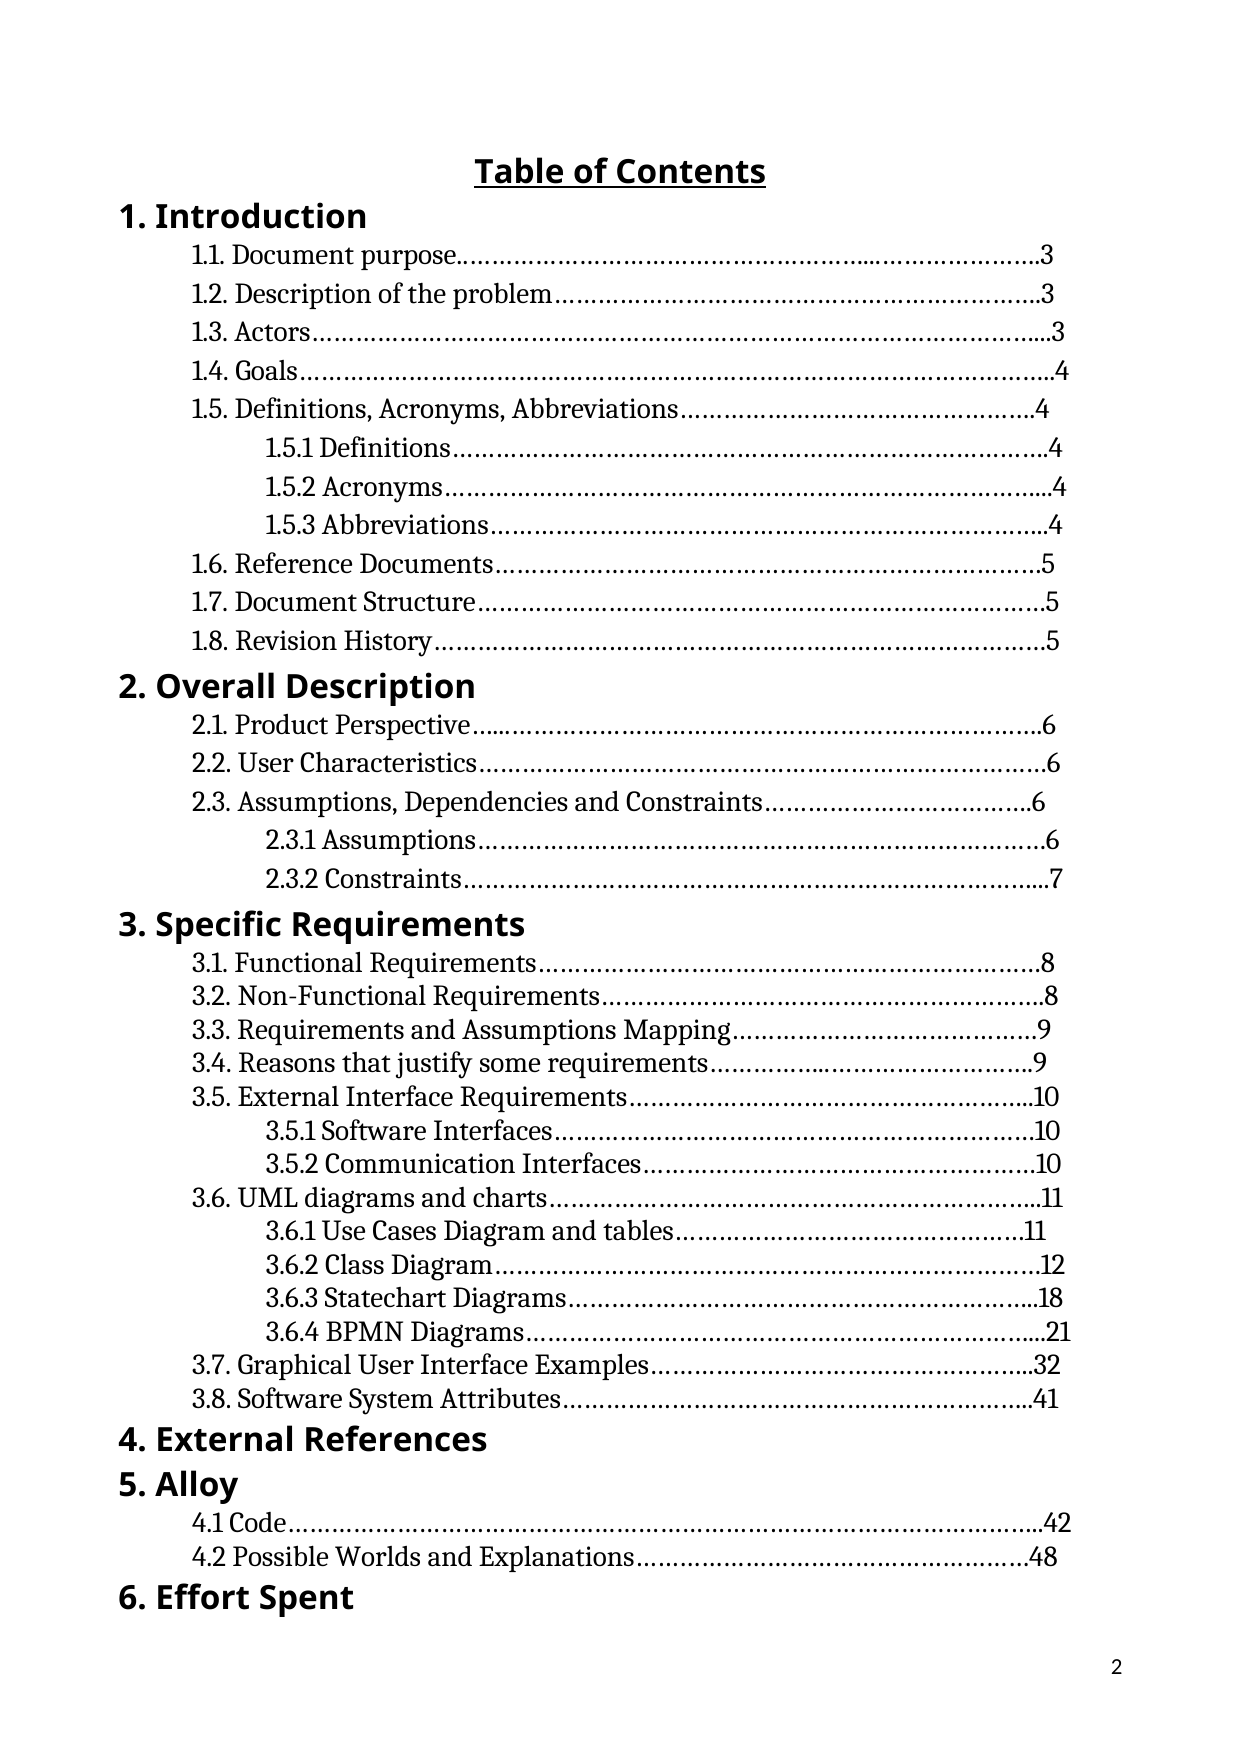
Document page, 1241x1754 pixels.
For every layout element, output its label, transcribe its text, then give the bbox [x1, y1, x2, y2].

text 2. Overall Description [118, 662, 1122, 708]
text 3. Specific Requirements [118, 901, 1122, 946]
text 1.2. Description of the problem………………………………………………………….3 [118, 277, 1122, 311]
text 4.2 Possible Worlds and Explanations………………………………………………48 [118, 1540, 1122, 1573]
text 1.8. Revision History…………………………………………………………………………5 [118, 624, 1122, 657]
text 1.5.3 Abbreviations…………………………………………………………………..4 [192, 508, 1122, 542]
text 6. Effort Spent [118, 1573, 1122, 1619]
text 1.5.2 Acronyms………………………………………………………………………...4 [192, 470, 1122, 503]
text 3.6.3 Statechart Diagrams………………………………………………………..18 [118, 1281, 1122, 1315]
text 3.6.2 Class Diagram…………………………………………………………………12 [192, 1248, 1122, 1281]
text 3.7. Graphical User Interface Examples……………………………………………..32 [118, 1348, 1122, 1382]
text 2.3.1 Assumptions……………………………………………………………………6 [118, 823, 1122, 857]
text 2.3. Assumptions, Dependencies and Constraints……………………………….6 [118, 785, 1122, 818]
text 1. Introduction [118, 193, 1122, 238]
text 1.6. Reference Documents…………………………………………………………………5 [118, 547, 1122, 580]
text 3.6. UML diagrams and charts…………………………………………………………..11 [118, 1181, 1122, 1214]
text 3.5.2 Communication Interfaces………………………………………………10 [118, 1147, 1122, 1181]
text 3.6.1 Use Cases Diagram and tables…………………………………………11 [118, 1214, 1122, 1248]
text 2.2. User Characteristics……………………………………………………………………6 [118, 746, 1122, 780]
text 3.5. External Interface Requirements………………………………………………..10 [118, 1080, 1122, 1114]
text 5. Alloy [118, 1461, 1122, 1506]
text 4. External References [118, 1416, 1122, 1461]
text 1.1. Document purpose..………………………………………………...………………….3 [118, 238, 1122, 272]
text 4.1 Code…………………………………………………………………………………………..42 [118, 1506, 1122, 1540]
text 3.6.4 BPMN Diagrams……………………………………………………………...21 [118, 1315, 1122, 1348]
text 2.3.2 Constraints……………………………………………………………………...7 [118, 862, 1122, 896]
text 2.1. Product Perspective…...……………………………………………………………….6 [118, 708, 1122, 741]
text 1.4. Goals…………………………………………………………………………………………..4 [118, 354, 1122, 388]
text 3.4. Reasons that justify some requirements……………..……………………….9 [118, 1047, 1122, 1080]
text 1.7. Document Structure……………………………………………………………………5 [118, 585, 1122, 619]
text Table of Contents [118, 148, 1122, 193]
text 1.5.1 Definitions……………………………………………………………………….4 [192, 431, 1122, 465]
text 3.8. Software System Attributes………………………………………………………..41 [118, 1382, 1122, 1416]
text 3.2. Non-Functional Requirements…………………………………………………….8 [118, 979, 1122, 1013]
text 3.5.1 Software Interfaces…………………………………………………………10 [118, 1114, 1122, 1147]
text 1.3. Actors………………………………………………………………………………………...3 [118, 316, 1122, 349]
text 1.5. Definitions, Acronyms, Abbreviations………………………………………….4 [118, 393, 1122, 426]
text 3.1. Functional Requirements……………………………………………………………8 [118, 946, 1122, 979]
text 3.3. Requirements and Assumptions Mapping……………………………………9 [118, 1013, 1122, 1047]
